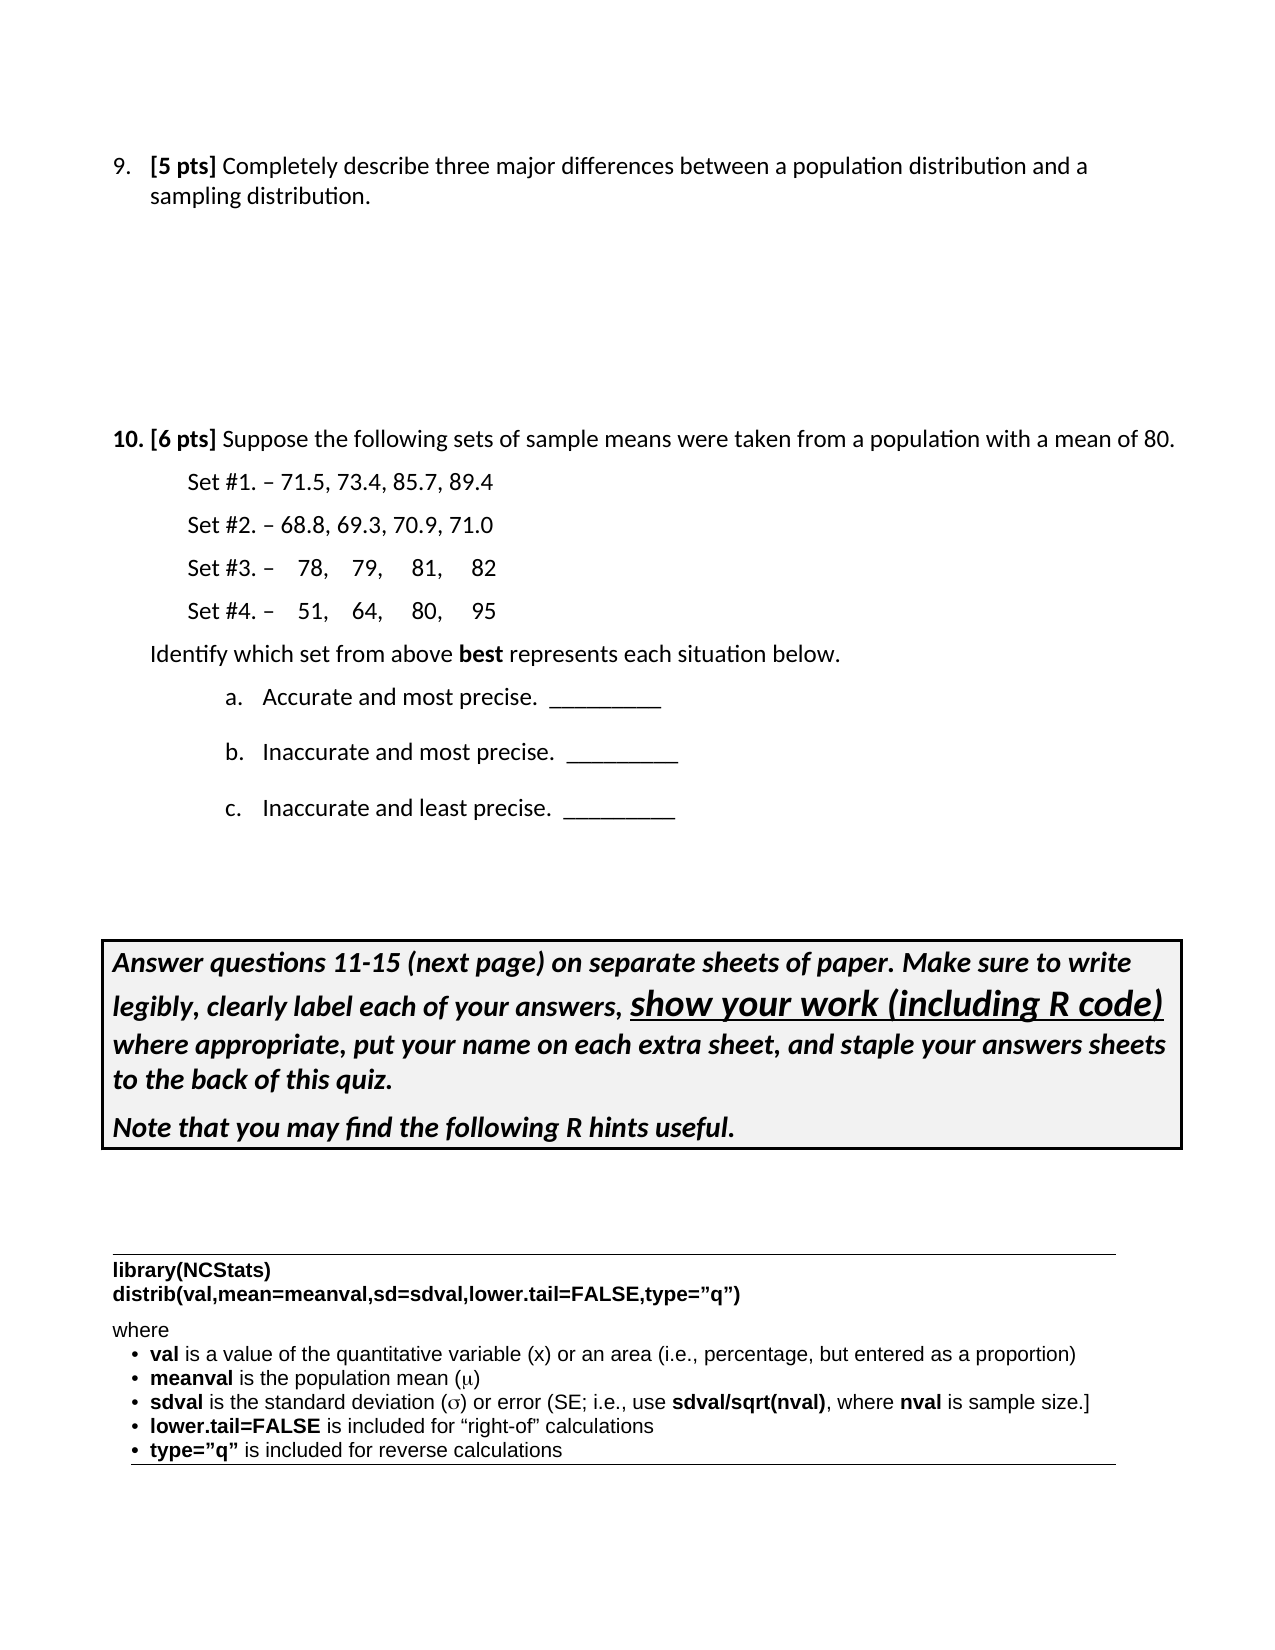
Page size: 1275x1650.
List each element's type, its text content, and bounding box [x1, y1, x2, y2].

list Inaccurate and least precise. _________ [225, 792, 1162, 822]
list [5 pts] Completely describe three major differences between a population distribution and a sampling distribution. [112, 150, 1162, 211]
list Set #4. – 51, 64, 80, 95 [150, 595, 1162, 625]
text Answer questions 11-15 (next page) on separate sheets of paper. Make sure to write legibly, clearly label each of your answers, show your work (including R code) where appropriate, put your name on each extra sheet, and staple your answers sheets to the back of this quiz. [104, 942, 1180, 1097]
text Note that you may find the following R hints useful. [104, 1104, 1180, 1147]
text library(NCStats) [112, 1255, 1116, 1281]
list Set #2. – 68.8, 69.3, 70.9, 71.0 [150, 509, 1162, 539]
list type=”q” is included for reverse calculations [131, 1438, 1116, 1464]
text distrib(val,mean=meanval,sd=sdval,lower.tail=FALSE,type=”q”) [112, 1281, 1116, 1305]
list [6 pts] Suppose the following sets of sample means were taken from a population with a mean of 80. [112, 423, 1181, 453]
list Identify which set from above best represents each situation below. [150, 638, 1162, 668]
list lower.tail=FALSE is included for “right-of” calculations [131, 1414, 1162, 1438]
list val is a value of the quantitative variable (x) or an area (i.e., percentage, but entered as a proportion) [131, 1342, 1162, 1366]
list Inaccurate and most precise. _________ [225, 736, 1162, 767]
list Accurate and most precise. _________ [225, 681, 1162, 711]
text where [112, 1318, 1162, 1342]
list sdval is the standard deviation () or error (SE; i.e., use sdval/sqrt(nval), where nval is sample size.] [131, 1390, 1162, 1414]
list Set #1. – 71.5, 73.4, 85.7, 89.4 [150, 466, 1162, 496]
list meanval is the population mean () [131, 1366, 1162, 1390]
list Set #3. – 78, 79, 81, 82 [150, 552, 1162, 582]
